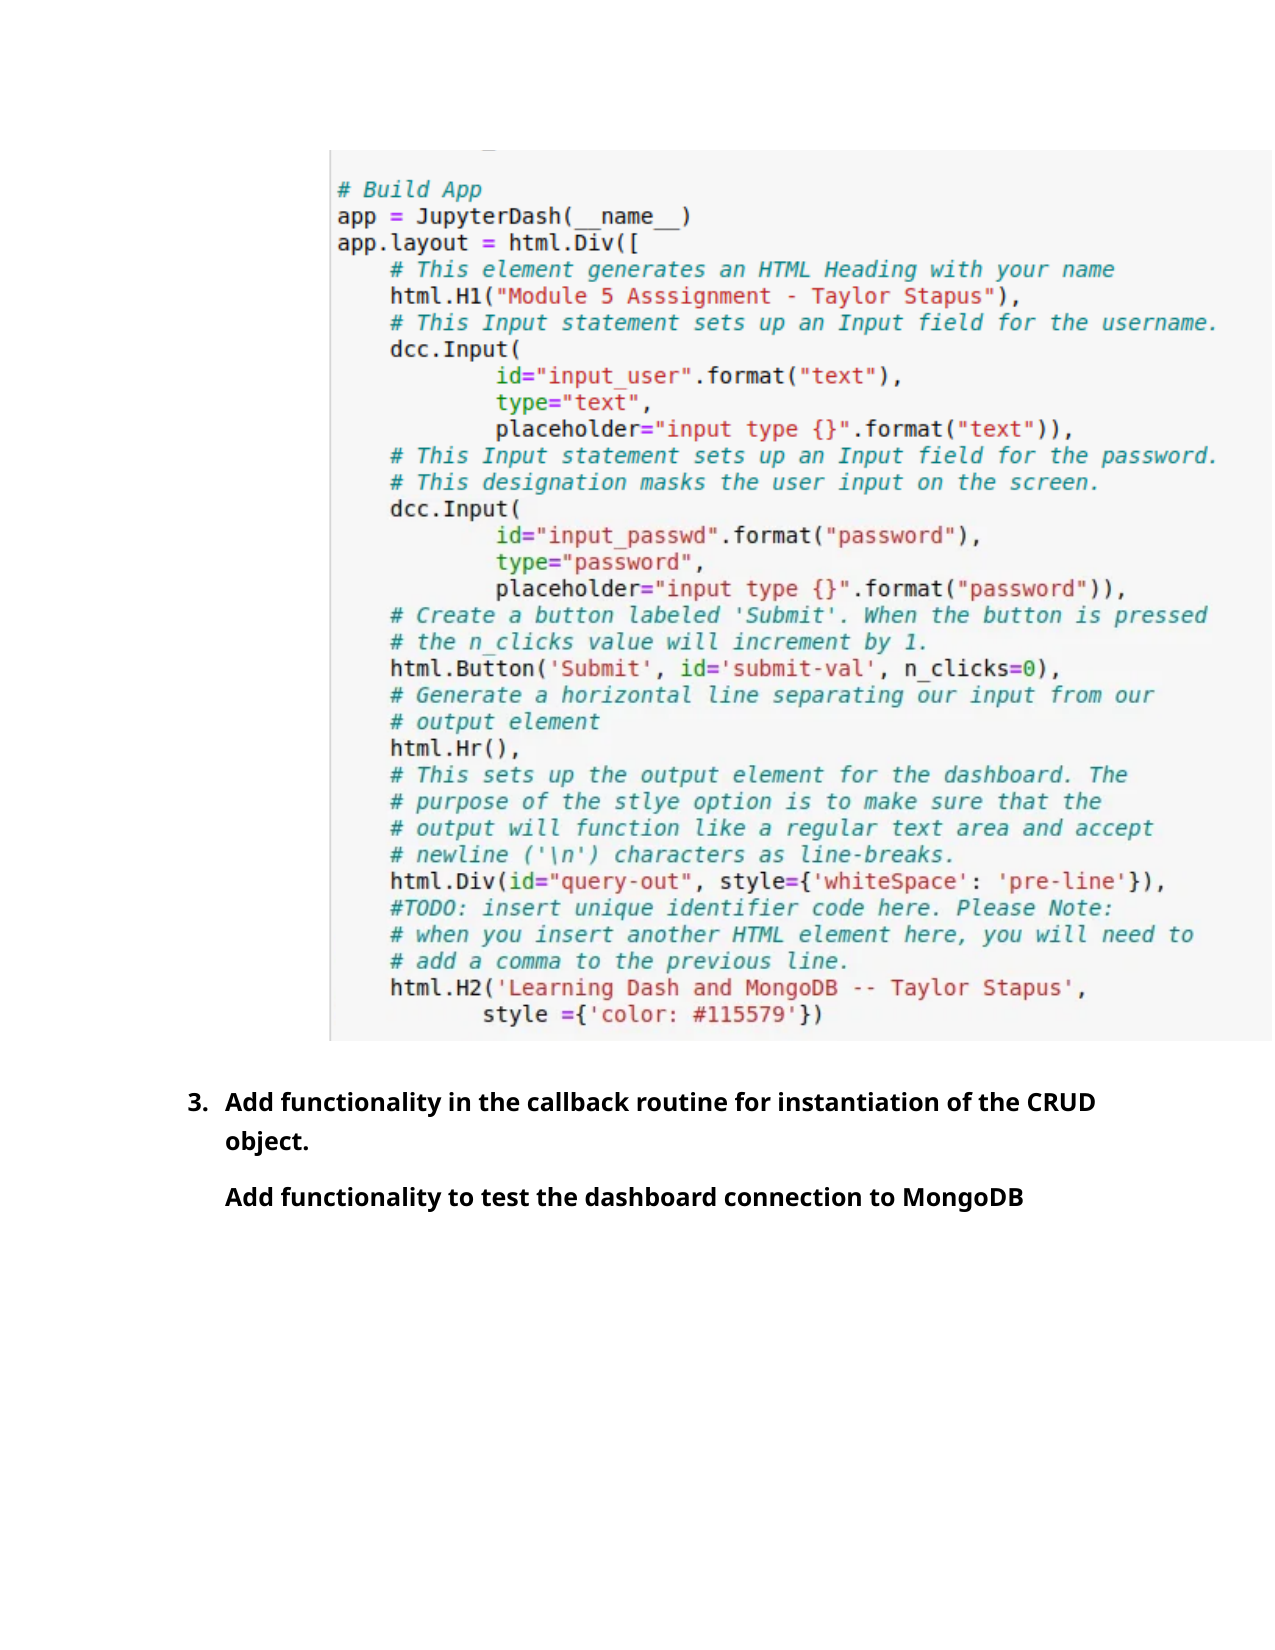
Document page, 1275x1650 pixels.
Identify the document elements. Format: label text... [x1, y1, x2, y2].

text Add functionality to test the dashboard connection to MongoDB [150, 1180, 1125, 1214]
list Add functionality in the callback routine for instantiation of the CRUD object. [187, 1085, 1125, 1158]
picture [225, 150, 1272, 1041]
